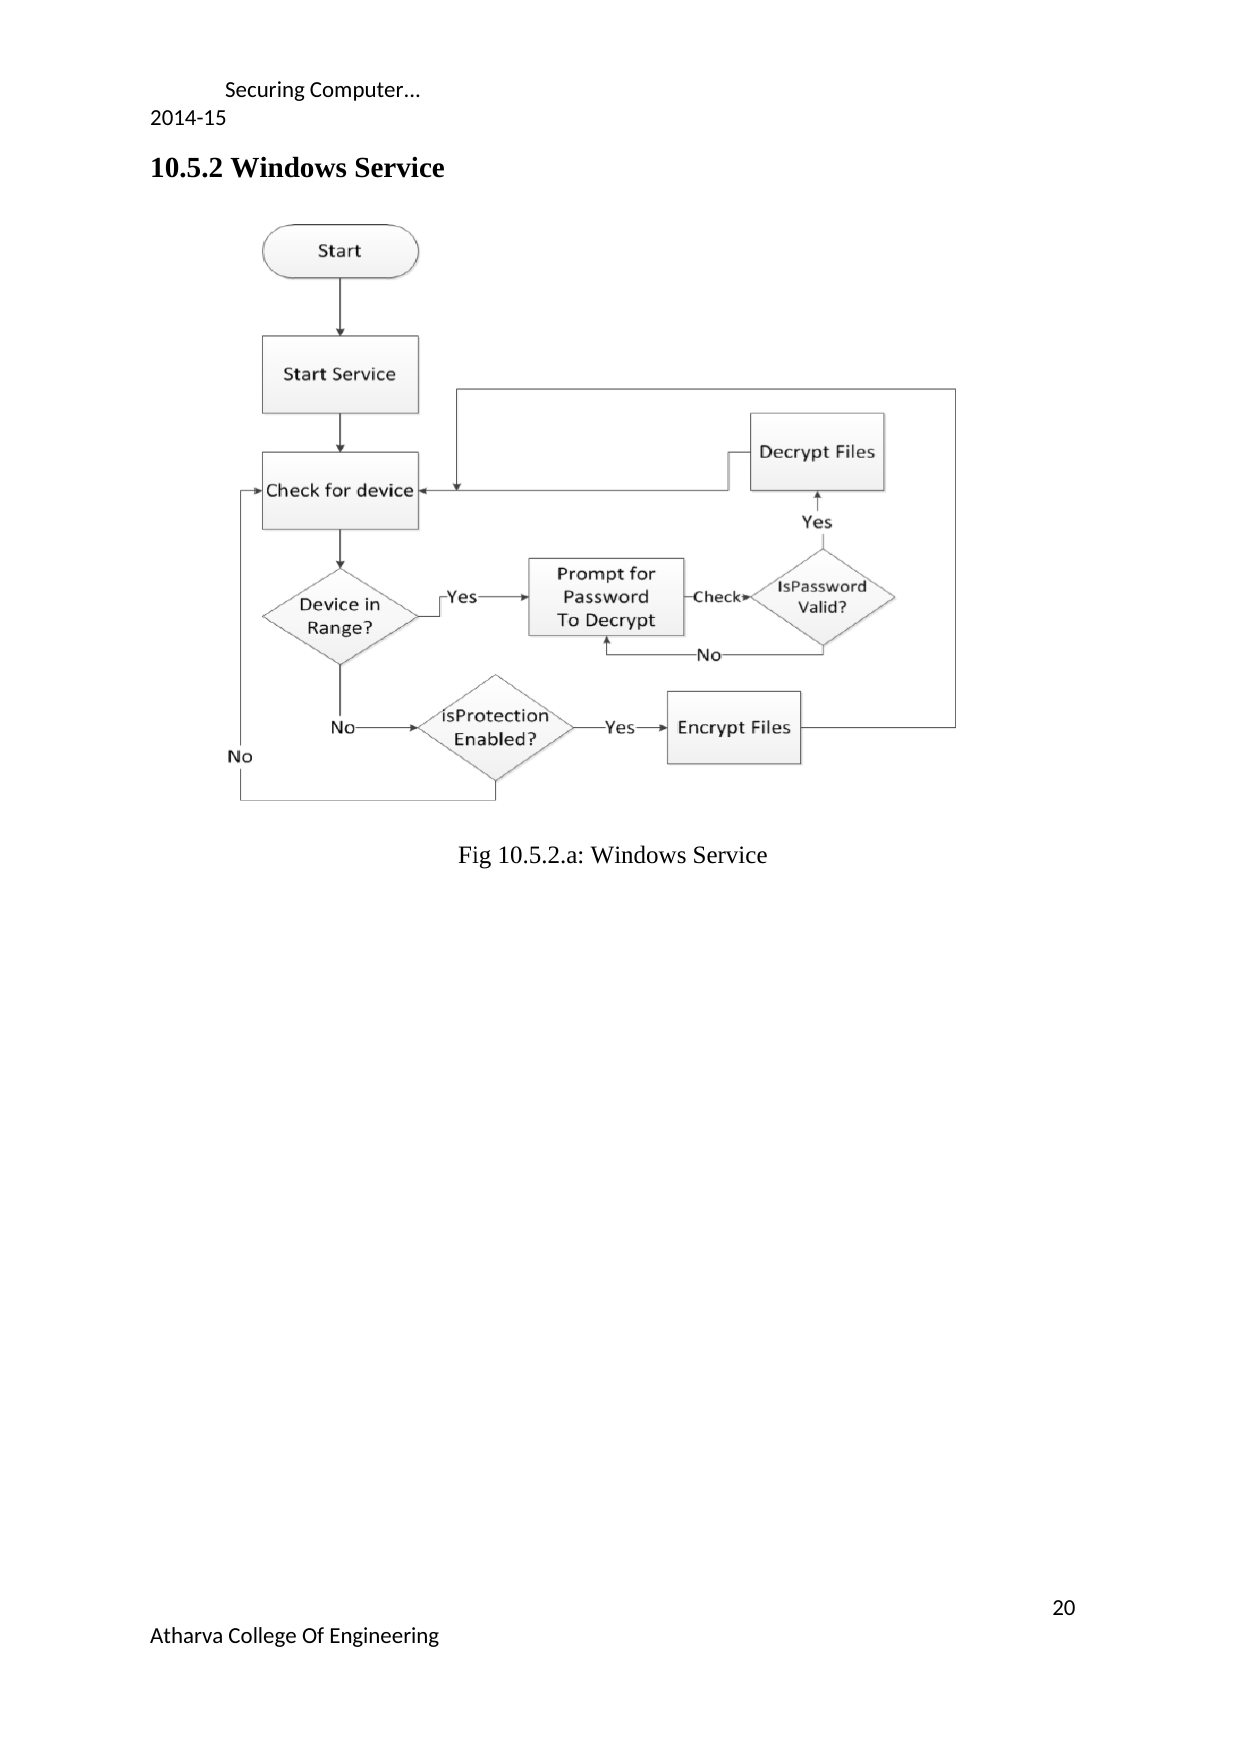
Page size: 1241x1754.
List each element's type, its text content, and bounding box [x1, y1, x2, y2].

text 10.5.2 Windows Service [150, 150, 1075, 183]
text Fig 10.5.2.a: Windows Service [150, 840, 1075, 869]
picture [150, 200, 1013, 827]
